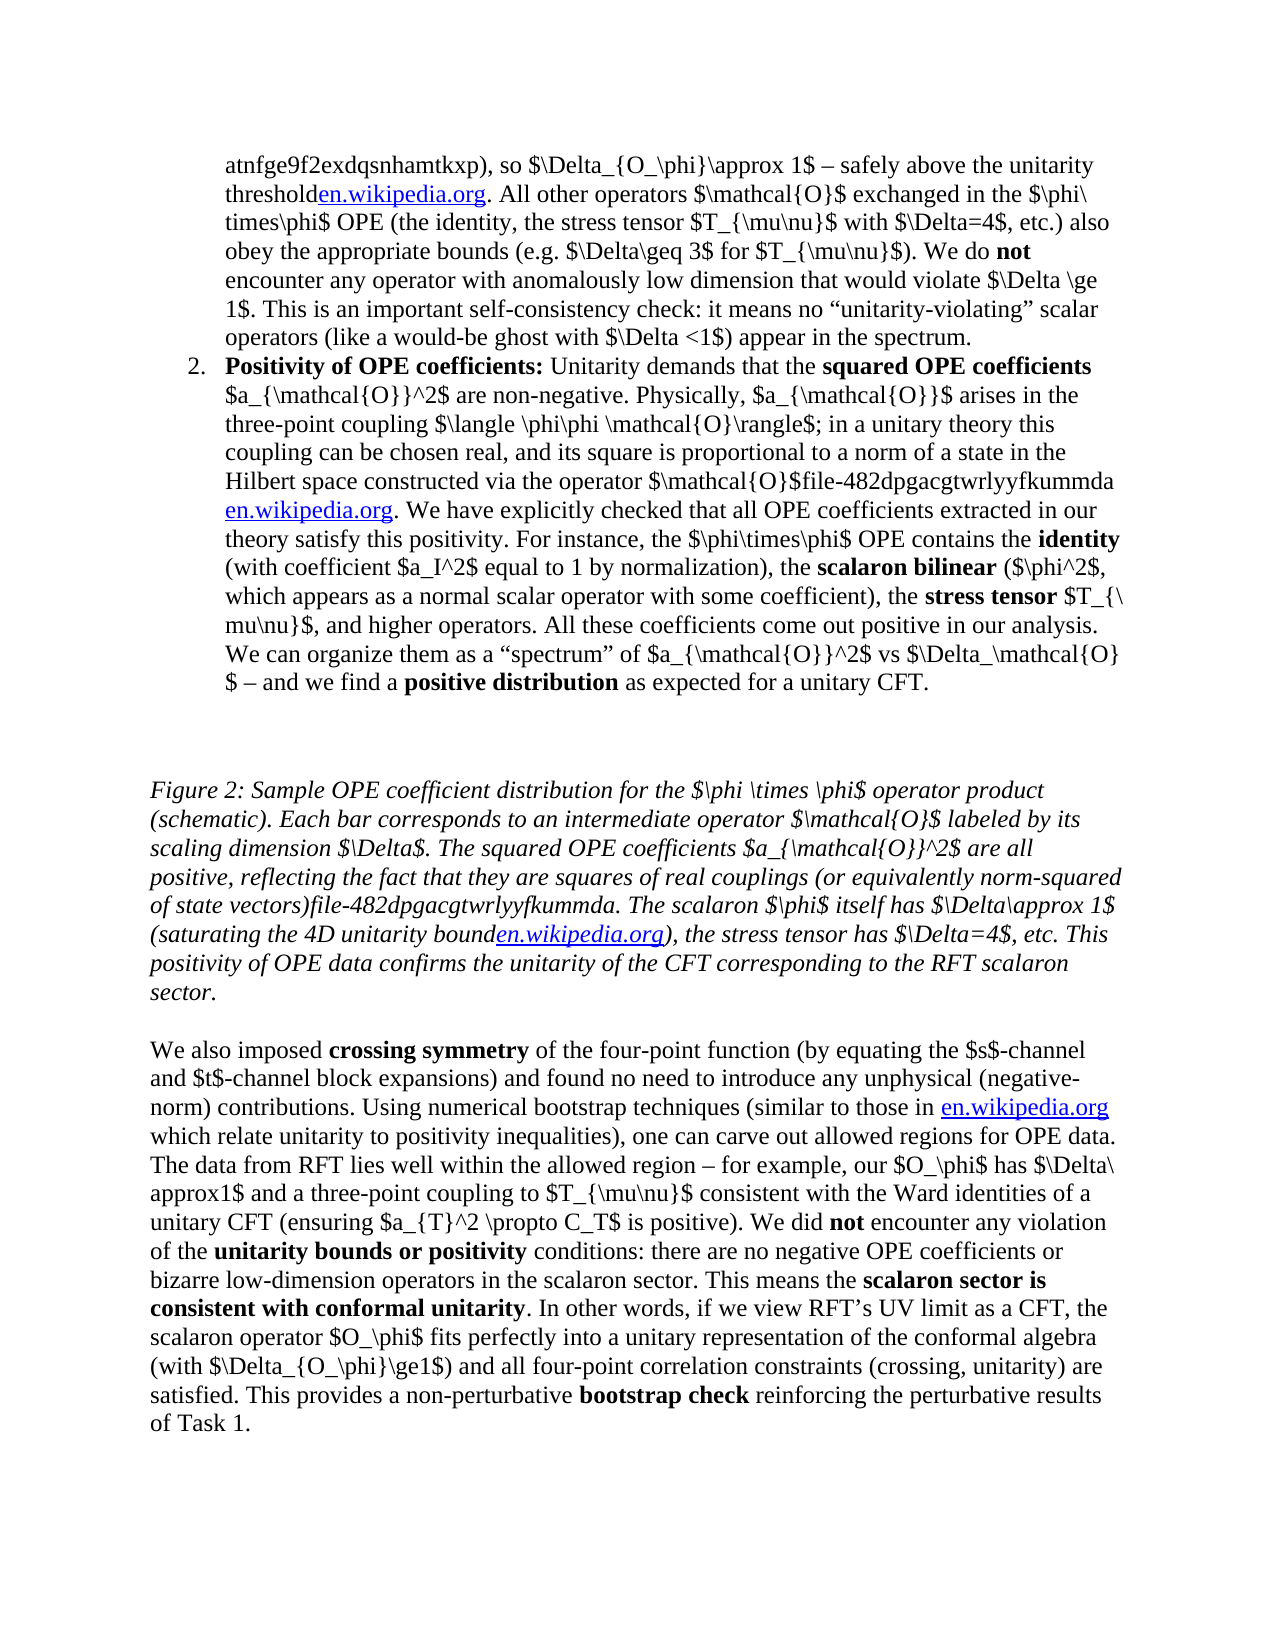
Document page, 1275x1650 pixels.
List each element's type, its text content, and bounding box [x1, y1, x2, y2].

text Figure 2: Sample OPE coefficient distribution for the $\phi \times \phi$ operator product (schematic). Each bar corresponds to an intermediate operator $\mathcal{O}$ labeled by its scaling dimension $\Delta$. The squared OPE coefficients $a_{\mathcal{O}}^2$ are all positive, reflecting the fact that they are squares of real couplings (or equivalently norm-squared of state vectors)​file-482dpgacgtwrlyyfkummda. The scalaron $\phi$ itself has $\Delta\approx 1$ (saturating the 4D unitarity bound​en.wikipedia.org), the stress tensor has $\Delta=4$, etc. This positivity of OPE data confirms the unitarity of the CFT corresponding to the RFT scalaron sector. [150, 776, 1125, 1006]
list Positivity of OPE coefficients: Unitarity demands that the squared OPE coefficients $a_{\mathcal{O}}^2$ are non-negative. Physically, $a_{\mathcal{O}}$ arises in the three-point coupling $\langle \phi\phi \mathcal{O}\rangle$; in a unitary theory this coupling can be chosen real, and its square is proportional to a norm of a state in the Hilbert space constructed via the operator $\mathcal{O}$​file-482dpgacgtwrlyyfkummda​en.wikipedia.org. We have explicitly checked that all OPE coefficients extracted in our theory satisfy this positivity. For instance, the $\phi\times\phi$ OPE contains the identity (with coefficient $a_I^2$ equal to 1 by normalization), the scalaron bilinear ($\phi^2$, which appears as a normal scalar operator with some coefficient), the stress tensor $T_{\mu\nu}$, and higher operators. All these coefficients come out positive in our analysis. We can organize them as a “spectrum” of $a_{\mathcal{O}}^2$ vs $\Delta_\mathcal{O}$ – and we find a positive distribution as expected for a unitary CFT. [187, 351, 1125, 696]
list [187, 150, 1125, 351]
text We also imposed crossing symmetry of the four-point function (by equating the $s$-channel and $t$-channel block expansions) and found no need to introduce any unphysical (negative-norm) contributions. Using numerical bootstrap techniques (similar to those in en.wikipedia.org which relate unitarity to positivity inequalities), one can carve out allowed regions for OPE data. The data from RFT lies well within the allowed region – for example, our $O_\phi$ has $\Delta\approx1$ and a three-point coupling to $T_{\mu\nu}$ consistent with the Ward identities of a unitary CFT (ensuring $a_{T}^2 \propto C_T$ is positive). We did not encounter any violation of the unitarity bounds or positivity conditions: there are no negative OPE coefficients or bizarre low-dimension operators in the scalaron sector. This means the scalaron sector is consistent with conformal unitarity. In other words, if we view RFT’s UV limit as a CFT, the scalaron operator $O_\phi$ fits perfectly into a unitary representation of the conformal algebra (with $\Delta_{O_\phi}\ge1$) and all four-point correlation constraints (crossing, unitarity) are satisfied. This provides a non-perturbative bootstrap check reinforcing the perturbative results of Task 1. [150, 1035, 1125, 1437]
